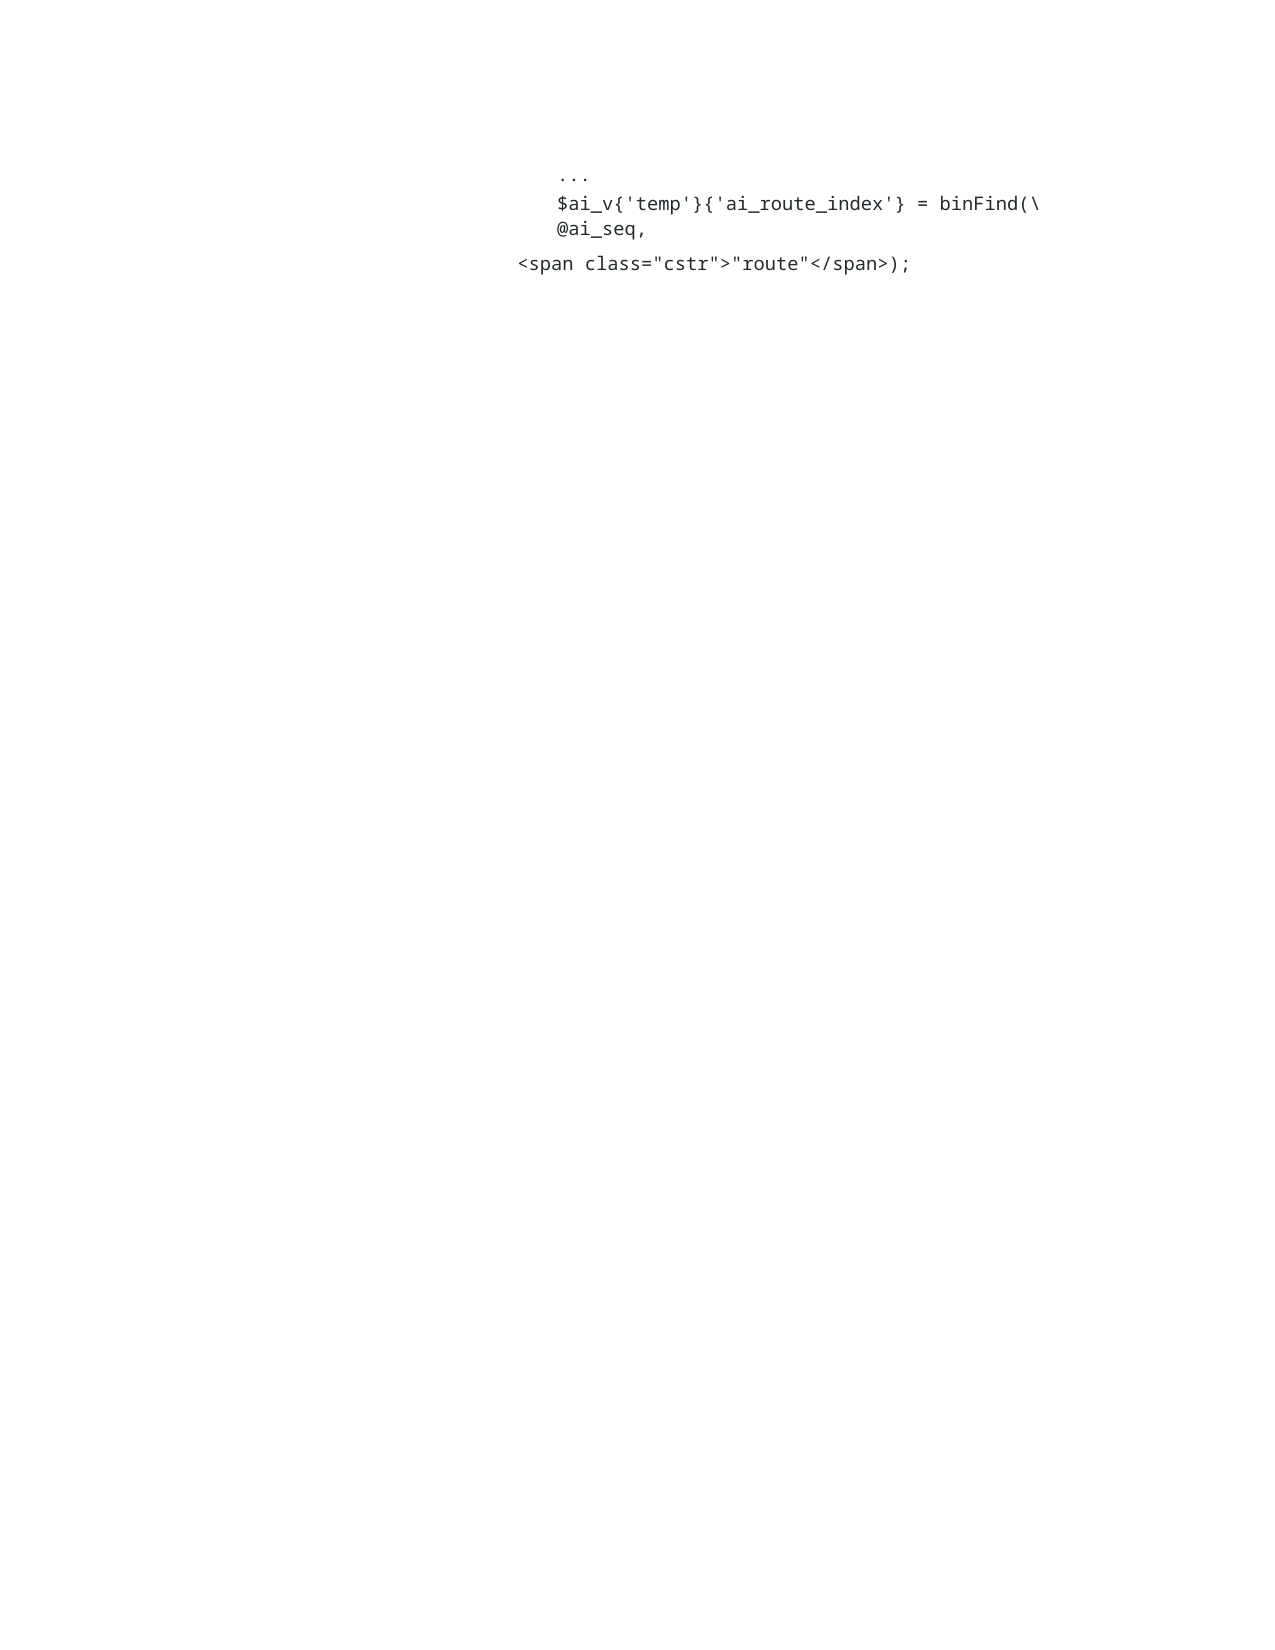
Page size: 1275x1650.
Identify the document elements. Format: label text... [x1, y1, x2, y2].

text $ai_v{'temp'}{'ai_route_index'} = binFind(\@ai_seq, [557, 190, 1127, 241]
text ... [557, 162, 1127, 187]
text <span class="cstr">"route"</span>); [517, 250, 1127, 276]
